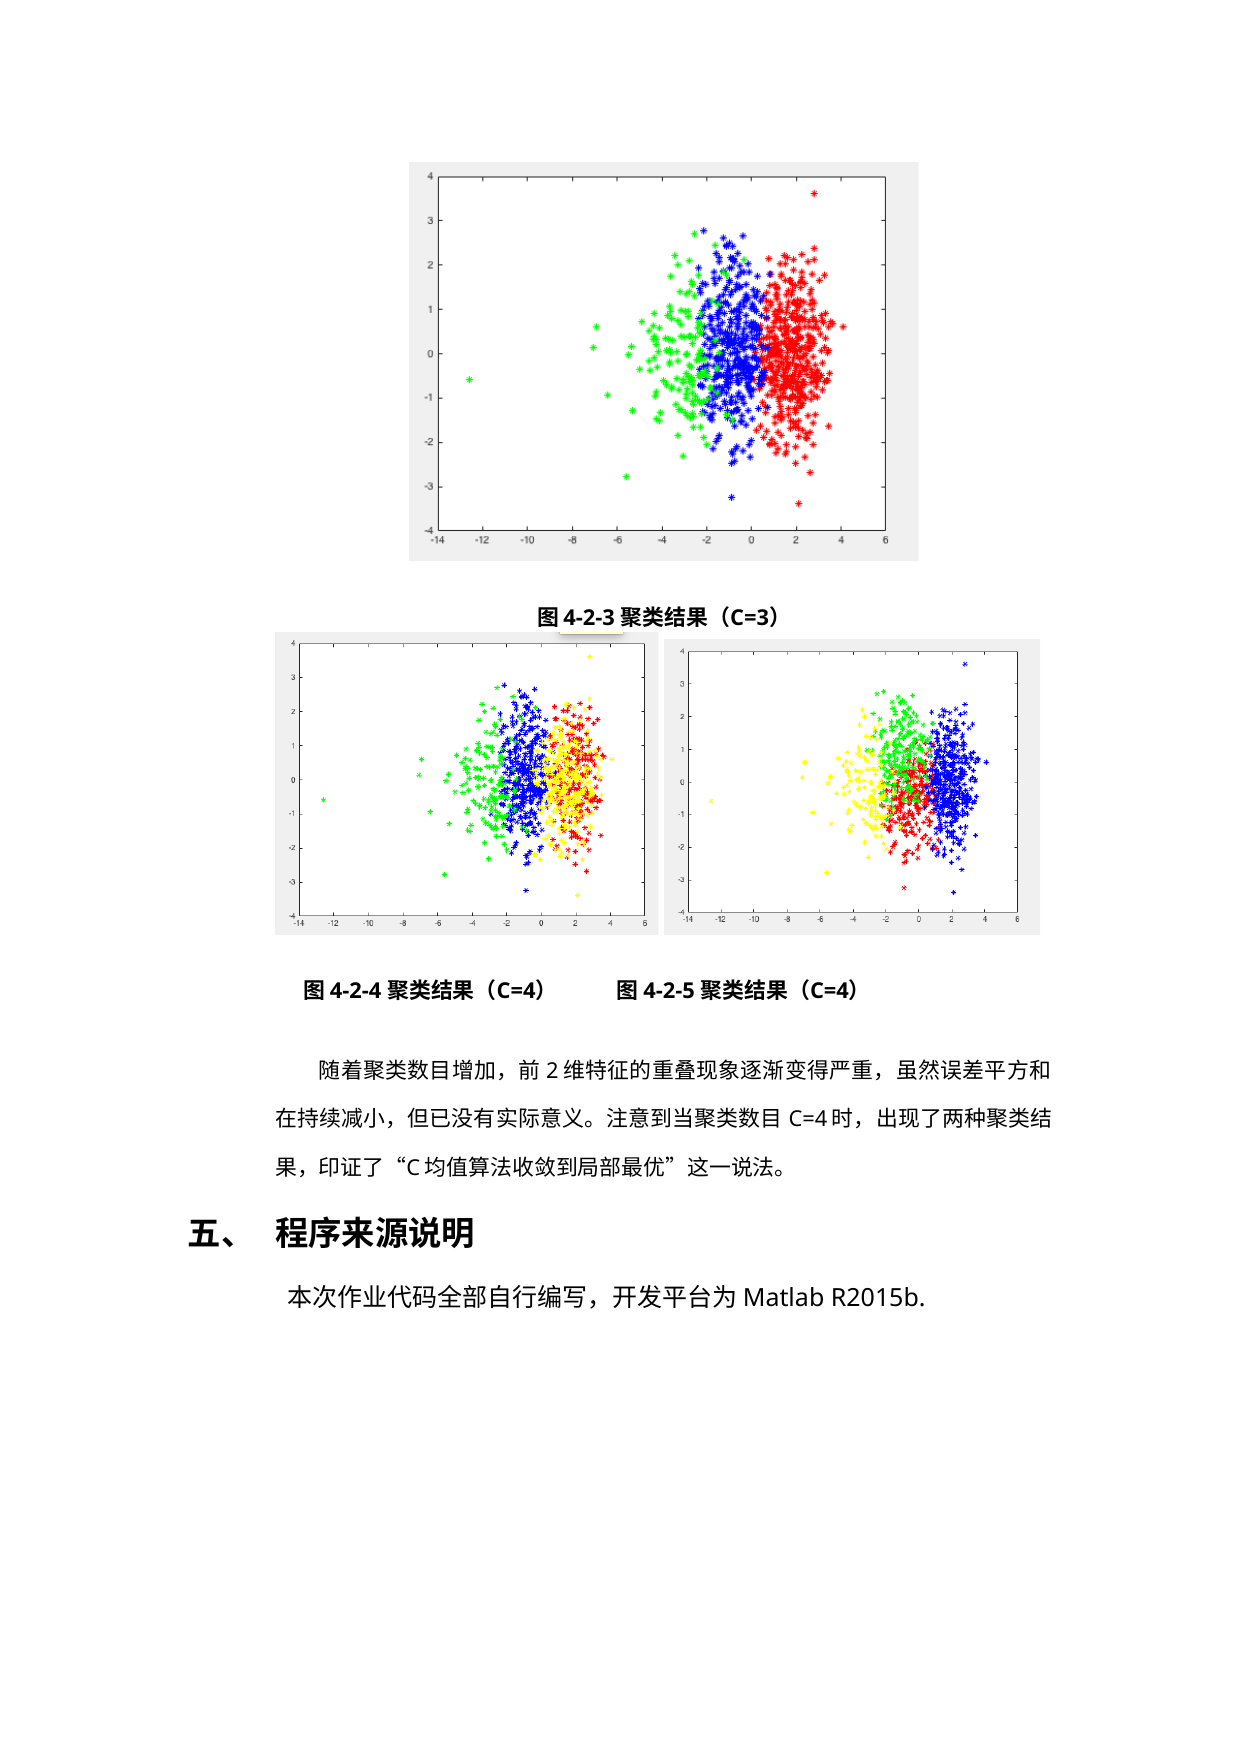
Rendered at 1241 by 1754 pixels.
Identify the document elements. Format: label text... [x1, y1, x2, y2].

picture [409, 162, 919, 561]
picture [275, 632, 659, 935]
picture [664, 639, 1041, 935]
list 本次作业代码全部自行编写，开发平台为Matlab R2015b. [238, 1263, 1053, 1328]
list 随着聚类数目增加，前2维特征的重叠现象逐渐变得严重，虽然误差平方和在持续减小，但已没有实际意义。注意到当聚类数目C=4时，出现了两种聚类结果，印证了“C均值算法收敛到局部最优”这一说法。 [275, 1052, 1053, 1182]
list 图4-2-4 聚类结果（C=4） 图4-2-5 聚类结果（C=4） [275, 972, 1053, 1005]
list 程序来源说明 [187, 1198, 1053, 1263]
list 图4-2-3 聚类结果（C=3） [275, 600, 1053, 632]
